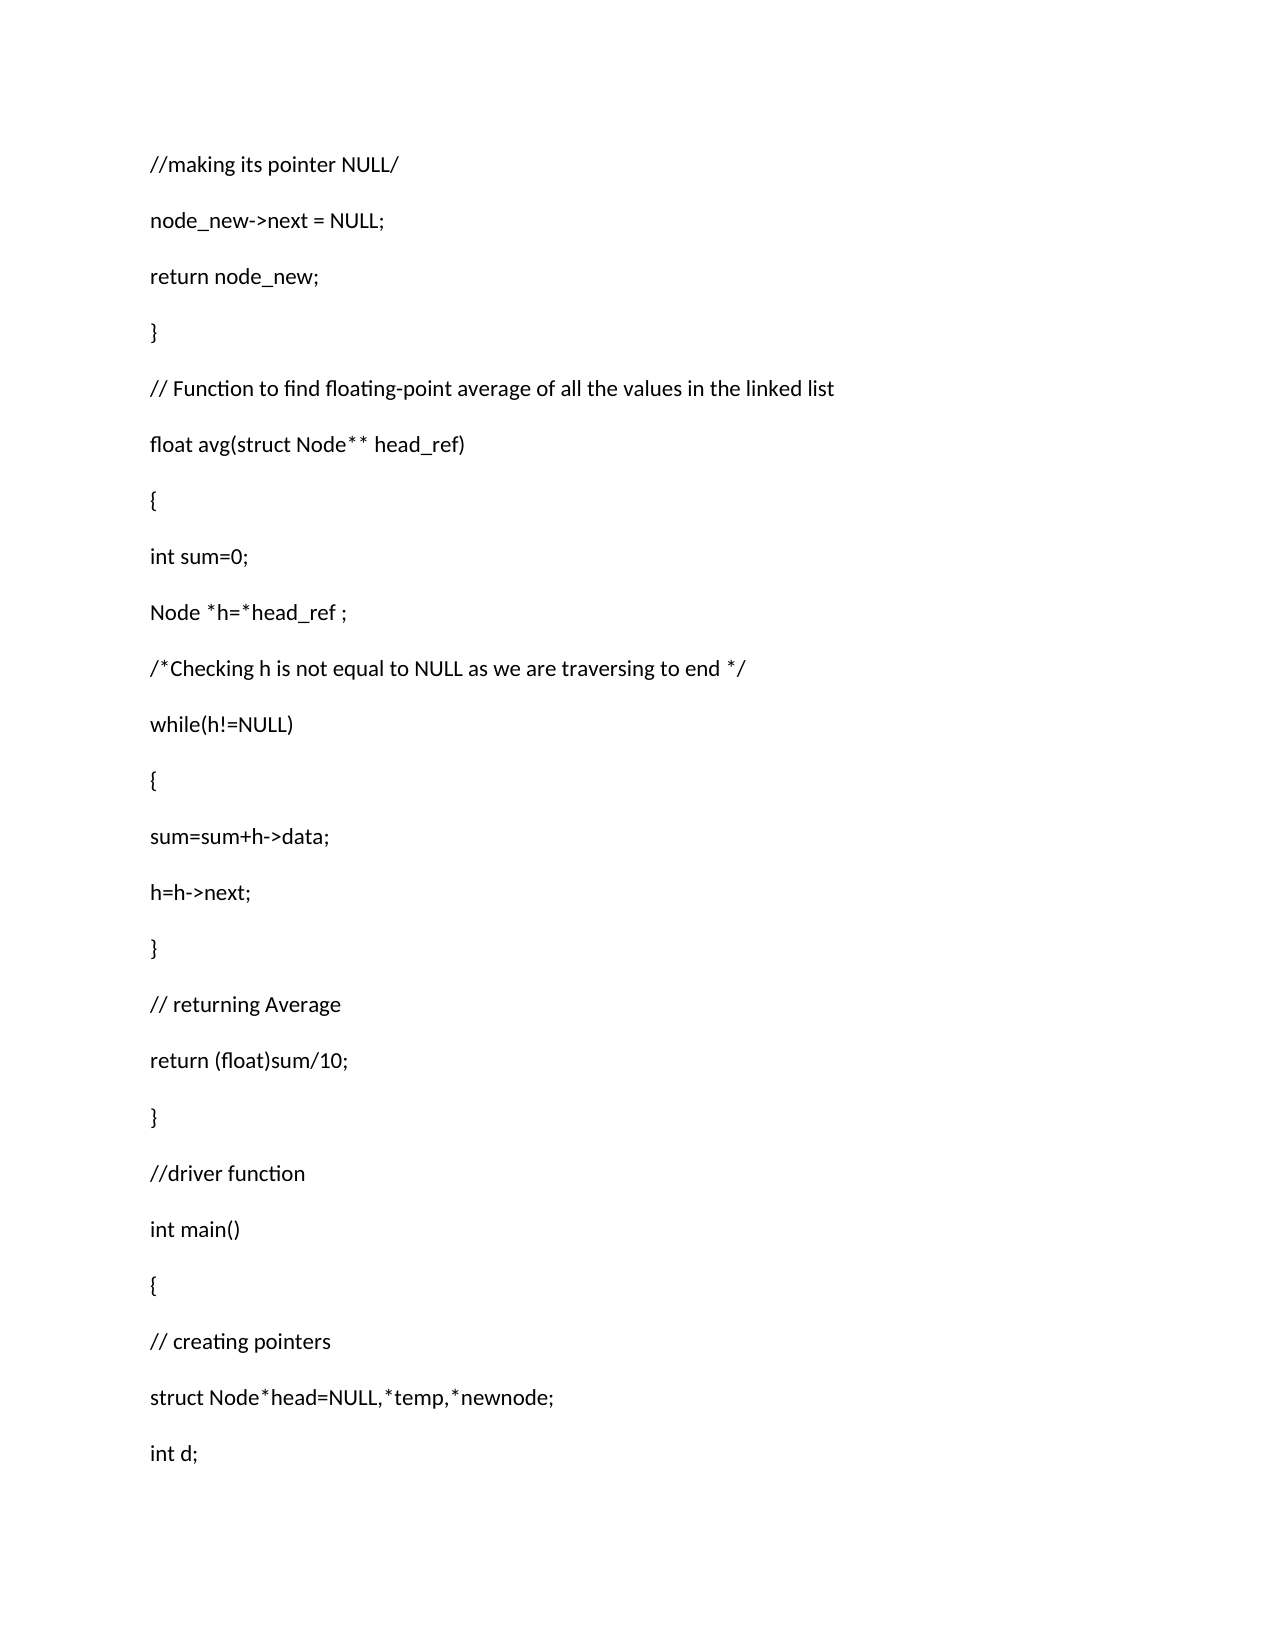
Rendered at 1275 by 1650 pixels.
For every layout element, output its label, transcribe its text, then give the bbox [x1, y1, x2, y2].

text struct Node*head=NULL,*temp,*newnode; [150, 1383, 1125, 1411]
text while(h!=NULL) [150, 710, 1125, 738]
text return (float)sum/10; [150, 1047, 1125, 1075]
text } [150, 318, 1125, 346]
text // returning Average [150, 991, 1125, 1019]
text sum=sum+h->data; [150, 822, 1125, 851]
text h=h->next; [150, 878, 1125, 907]
text // creating pointers [150, 1327, 1125, 1355]
text Node *h=*head_ref ; [150, 598, 1125, 626]
text int d; [150, 1439, 1125, 1467]
text //driver function [150, 1159, 1125, 1187]
text // Function to find floating-point average of all the values in the linked list [150, 374, 1125, 402]
text node_new->next = NULL; [150, 206, 1125, 234]
text float avg(struct Node** head_ref) [150, 430, 1125, 458]
text { [150, 766, 1125, 794]
text } [150, 934, 1125, 963]
text //making its pointer NULL/ [150, 150, 1125, 178]
text } [150, 1103, 1125, 1131]
text /*Checking h is not equal to NULL as we are traversing to end */ [150, 654, 1125, 682]
text int sum=0; [150, 542, 1125, 570]
text { [150, 1271, 1125, 1299]
text { [150, 486, 1125, 514]
text return node_new; [150, 262, 1125, 290]
text int main() [150, 1215, 1125, 1243]
